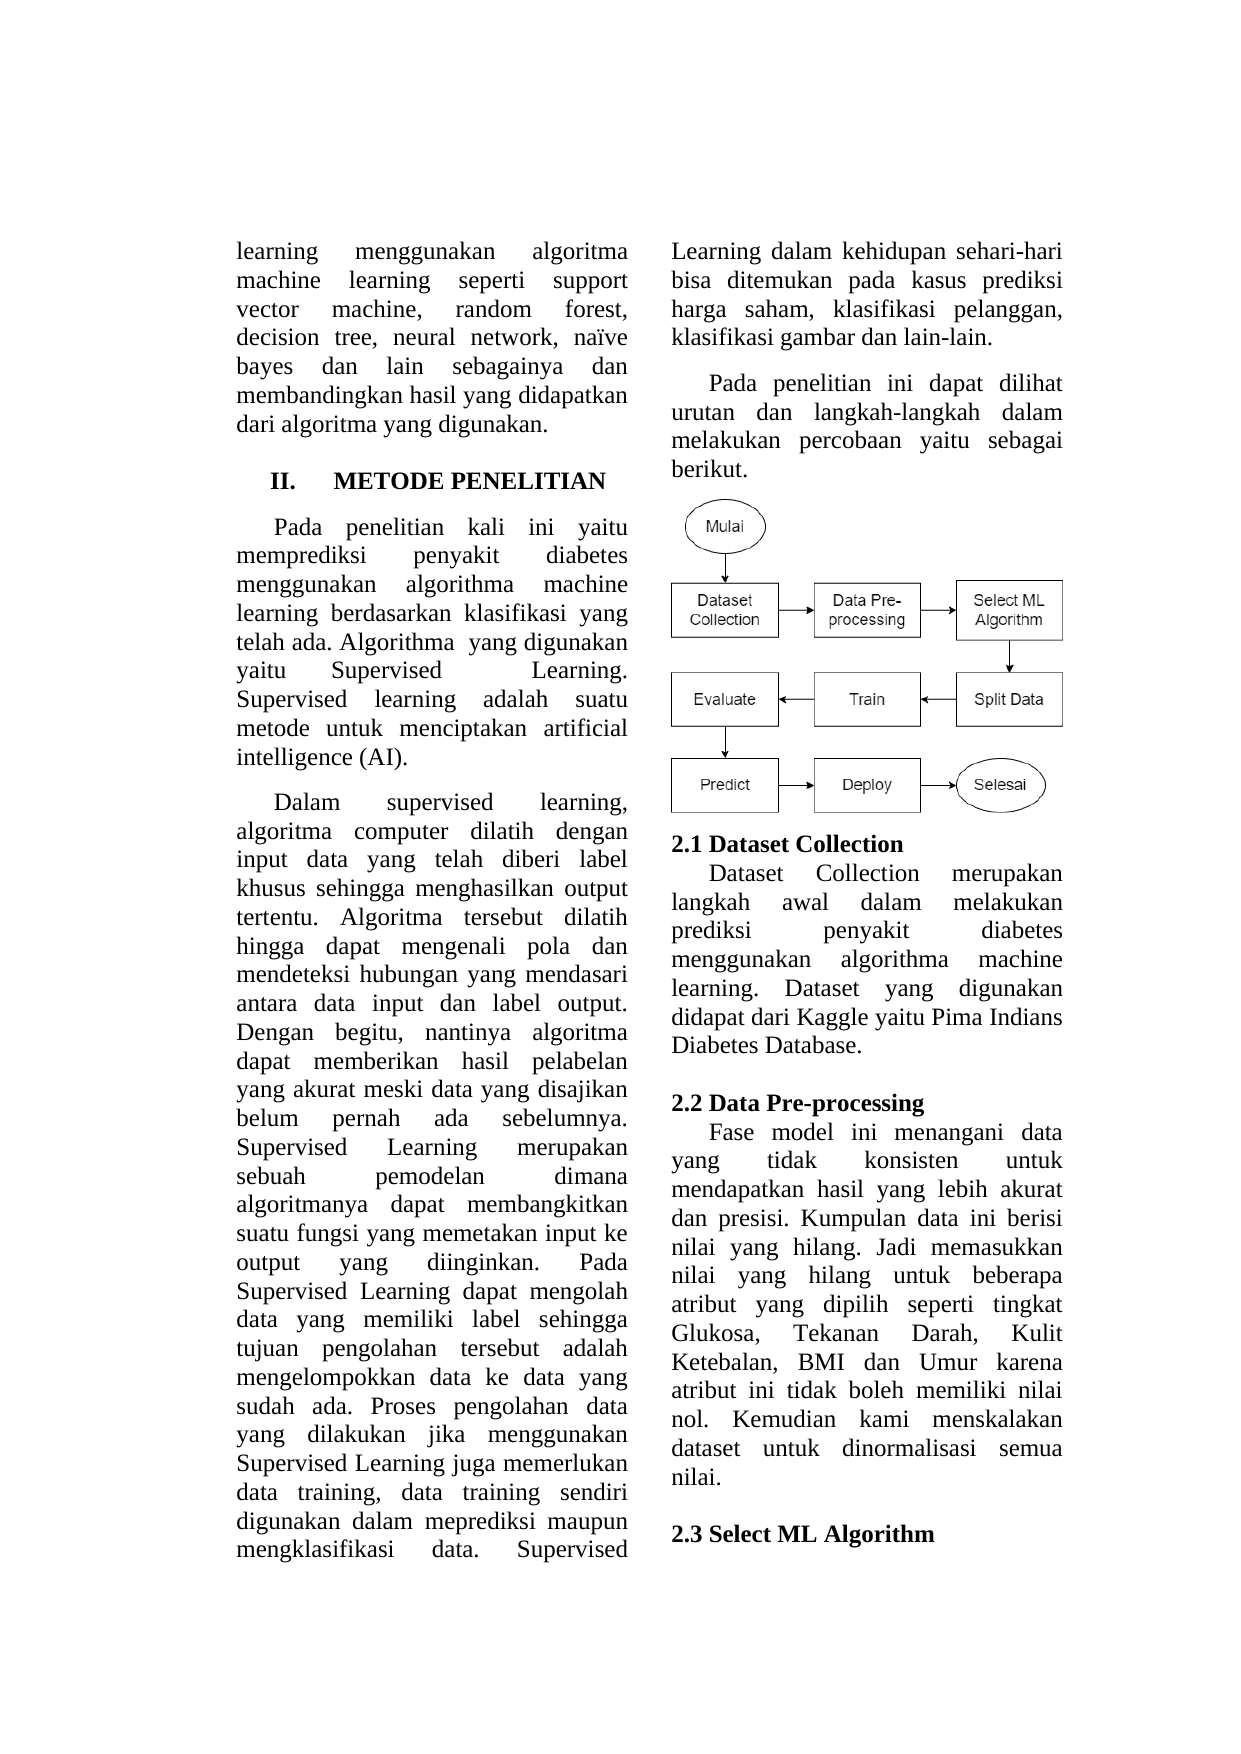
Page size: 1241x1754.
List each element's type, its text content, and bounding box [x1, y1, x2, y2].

list Dataset Collection [671, 829, 1063, 858]
list Select ML Algorithm [671, 1519, 1063, 1548]
list Fase model ini menangani data yang tidak konsisten untuk mendapatkan hasil yang lebih akurat dan presisi. Kumpulan data ini berisi nilai yang hilang. Jadi memasukkan nilai yang hilang untuk beberapa atribut yang dipilih seperti tingkat Glukosa, Tekanan Darah, Kulit Ketebalan, BMI dan Umur karena atribut ini tidak boleh memiliki nilai nol. Kemudian kami menskalakan dataset untuk dinormalisasi semua nilai. [671, 1117, 1063, 1490]
list Dataset Collection merupakan langkah awal dalam melakukan prediksi penyakit diabetes menggunakan algorithma machine learning. Dataset yang digunakan didapat dari Kaggle yaitu Pima Indians Diabetes Database. [671, 858, 1063, 1059]
text Pada penelitian ini dapat dilihat urutan dan langkah-langkah dalam melakukan percobaan yaitu sebagai berikut. [671, 368, 1063, 483]
text Dalam supervised learning, algoritma computer dilatih dengan input data yang telah diberi label khusus sehingga menghasilkan output tertentu. Algoritma tersebut dilatih hingga dapat mengenali pola dan mendeteksi hubungan yang mendasari antara data input dan label output. Dengan begitu, nantinya algoritma dapat memberikan hasil pelabelan yang akurat meski data yang disajikan belum pernah ada sebelumnya. Supervised Learning merupakan sebuah pemodelan dimana algoritmanya dapat membangkitkan suatu fungsi yang memetakan input ke output yang diinginkan. Pada Supervised Learning dapat mengolah data yang memiliki label sehingga tujuan pengolahan tersebut adalah mengelompokkan data ke data yang sudah ada. Proses pengolahan data yang dilakukan jika menggunakan Supervised Learning juga memerlukan data training, data training sendiri digunakan dalam meprediksi maupun mengklasifikasi data. Supervised Learning dalam kehidupan sehari-hari bisa ditemukan pada kasus prediksi harga saham, klasifikasi pelanggan, klasifikasi gambar dan lain-lain. [236, 787, 628, 1563]
list Data Pre-processing [671, 1088, 1063, 1117]
list METODE PENELITIAN [274, 466, 628, 495]
text Pada penelitian kali ini yaitu memprediksi penyakit diabetes menggunakan algorithma machine learning berdasarkan klasifikasi yang telah ada. Algorithma yang digunakan yaitu Supervised Learning. Supervised learning adalah suatu metode untuk menciptakan artificial intelligence (AI). [236, 512, 628, 770]
picture [671, 499, 1063, 813]
